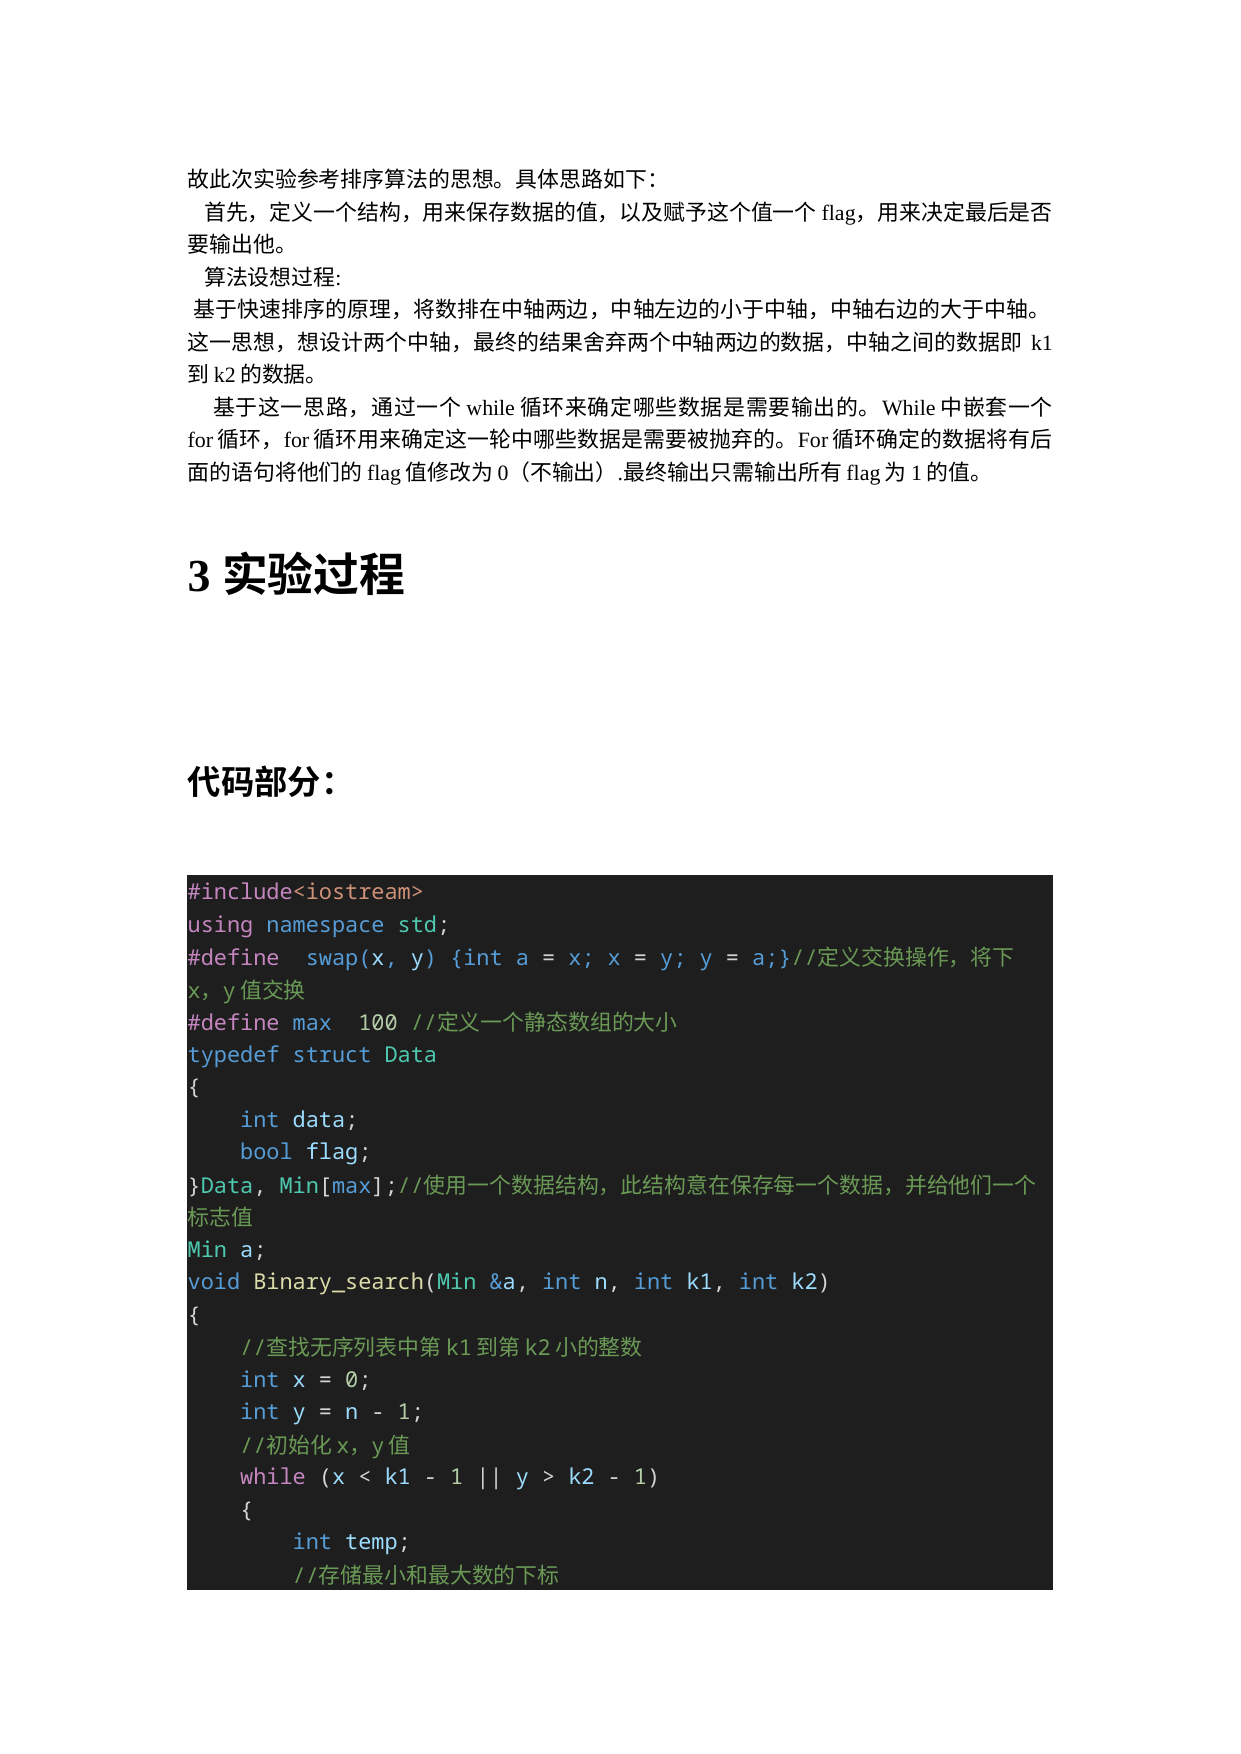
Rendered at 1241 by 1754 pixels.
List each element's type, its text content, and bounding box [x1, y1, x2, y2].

subtitle 3 实验过程 [187, 522, 1053, 620]
text //存储最小和最大数的下标 [187, 1557, 1053, 1590]
text //初始化x，y值 [187, 1427, 1053, 1460]
text using namespace std; [187, 907, 1053, 940]
text { [187, 1070, 1053, 1102]
text { [187, 1492, 1053, 1525]
text #include<iostream> [187, 875, 1053, 907]
text typedef struct Data [187, 1037, 1053, 1070]
text #define max 100 //定义一个静态数组的大小 [187, 1005, 1053, 1037]
text int data; [187, 1102, 1053, 1135]
text int temp; [187, 1525, 1053, 1557]
text void Binary_search(Min &a, int n, int k1, int k2) [187, 1265, 1053, 1297]
text int x = 0; [187, 1362, 1053, 1395]
text #define swap(x, y) {int a = x; x = y; y = a;}//定义交换操作，将下x，y值交换 [187, 940, 1053, 1005]
text 基于快速排序的原理，将数排在中轴两边，中轴左边的小于中轴，中轴右边的大于中轴。这一思想，想设计两个中轴，最终的结果舍弃两个中轴两边的数据，中轴之间的数据即k1到k2的数据。 [187, 292, 1053, 389]
text 故此次实验参考排序算法的思想。具体思路如下： [187, 162, 1053, 194]
text //查找无序列表中第k1到第k2小的整数 [187, 1330, 1053, 1362]
text int y = n - 1; [187, 1395, 1053, 1427]
text }Data, Min[max];//使用一个数据结构，此结构意在保存每一个数据，并给他们一个标志值 [187, 1167, 1053, 1232]
text bool flag; [187, 1135, 1053, 1167]
text 基于这一思路，通过一个while循环来确定哪些数据是需要输出的。While中嵌套一个for循环，for循环用来确定这一轮中哪些数据是需要被抛弃的。For循环确定的数据将有后面的语句将他们的flag值修改为0（不输出）.最终输出只需输出所有flag为1的值。 [187, 389, 1053, 487]
text 代码部分： [187, 748, 1053, 813]
text 算法设想过程: [187, 259, 1053, 292]
text { [187, 1297, 1053, 1330]
text 首先，定义一个结构，用来保存数据的值，以及赋予这个值一个flag，用来决定最后是否要输出他。 [187, 194, 1053, 259]
text while (x < k1 - 1 || y > k2 - 1) [187, 1460, 1053, 1492]
text Min a; [187, 1232, 1053, 1265]
